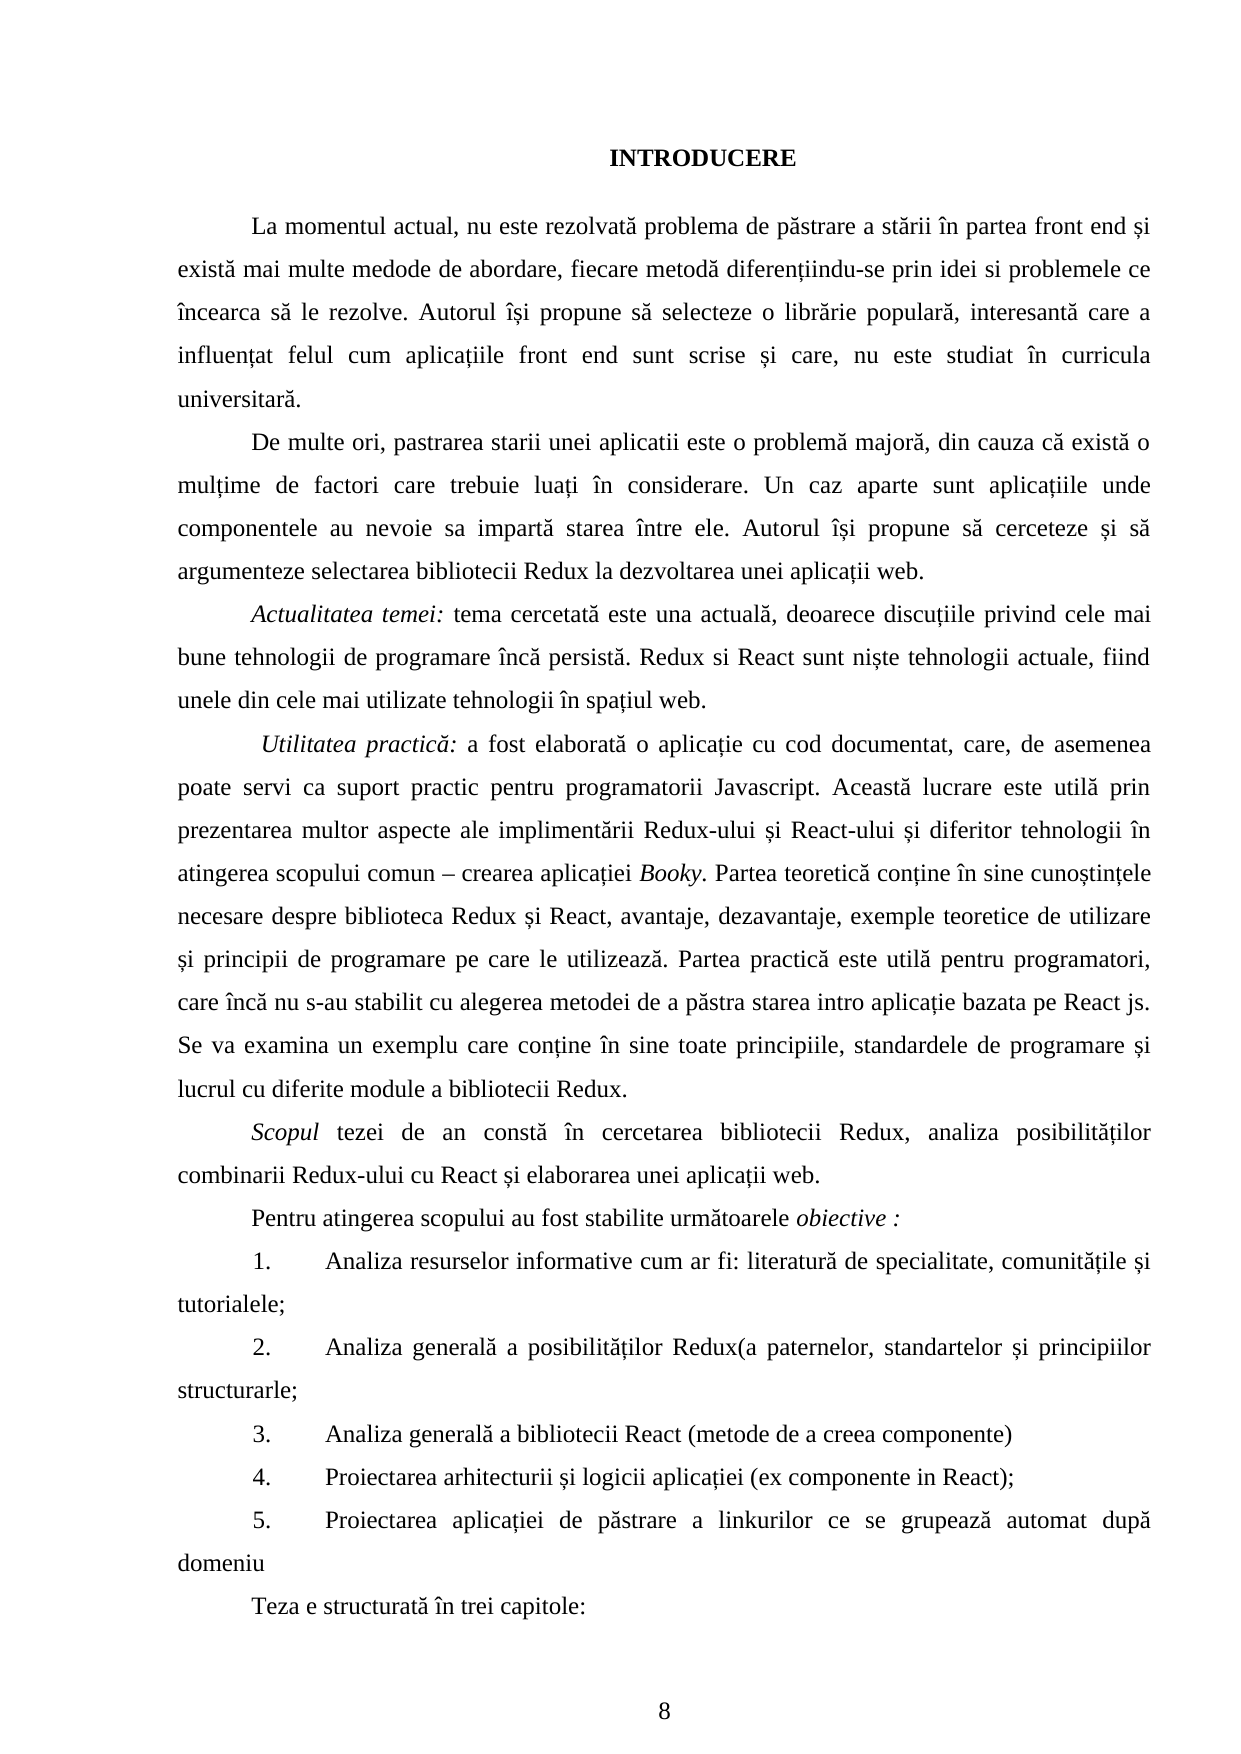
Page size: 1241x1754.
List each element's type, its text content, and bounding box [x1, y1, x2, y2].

list Proiectarea arhitecturii și logicii aplicației (ex componente in React); [177, 1462, 1152, 1491]
list INTRODUCERE [254, 143, 1152, 172]
text Scopul tezei de an constă în cercetarea bibliotecii Redux, analiza posibilităților combinarii Redux-ului cu React și elaborarea unei aplicații web. [177, 1117, 1152, 1189]
text De multe ori, pastrarea starii unei aplicatii este o problemă majoră, din cauza că există o mulțime de factori care trebuie luați în considerare. Un caz aparte sunt aplicațiile unde componentele au nevoie sa impartă starea între ele. Autorul își propune să cerceteze și să argumenteze selectarea bibliotecii Redux la dezvoltarea unei aplicații web. [177, 427, 1152, 585]
text Pentru atingerea scopului au fost stabilite următoarele obiective : [177, 1203, 1152, 1232]
list Analiza generală a bibliotecii React (metode de a creea componente) [177, 1419, 1152, 1447]
text La momentul actual, nu este rezolvată problema de păstrare a stării în partea front end și există mai multe medode de abordare, fiecare metodă diferențiindu-se prin idei si problemele ce încearca să le rezolve. Autorul își propune să selecteze o librărie populară, interesantă care a influențat felul cum aplicațiile front end sunt scrise și care, nu este studiat în curricula universitară. [177, 211, 1152, 412]
text Utilitatea practică: a fost elaborată o aplicație cu cod documentat, care, de asemenea poate servi ca suport practic pentru programatorii Javascript. Această lucrare este utilă prin prezentarea multor aspecte ale implimentării Redux-ului și React-ului și diferitor tehnologii în atingerea scopului comun – crearea aplicației Booky. Partea teoretică conține în sine cunoștințele necesare despre biblioteca Redux și React, avantaje, dezavantaje, exemple teoretice de utilizare și principii de programare pe care le utilizează. Partea practică este utilă pentru programatori, care încă nu s-au stabilit cu alegerea metodei de a păstra starea intro aplicație bazata pe React js. Se va examina un exemplu care conține în sine toate principiile, standardele de programare și lucrul cu diferite module a bibliotecii Redux. [177, 729, 1152, 1102]
list Proiectarea aplicației de păstrare a linkurilor ce se grupează automat după domeniu [177, 1505, 1152, 1577]
text Actualitatea temei: tema cercetată este una actuală, deoarece discuțiile privind cele mai bune tehnologii de programare încă persistă. Redux si React sunt niște tehnologii actuale, fiind unele din cele mai utilizate tehnologii în spațiul web. [177, 599, 1152, 714]
text Teza e structurată în trei capitole: [177, 1591, 1152, 1620]
list Analiza resurselor informative cum ar fi: literatură de specialitate, comunitățile și tutorialele; [177, 1246, 1152, 1318]
list Analiza generală a posibilităților Redux(a paternelor, standartelor și principiilor structurarle; [177, 1332, 1152, 1404]
